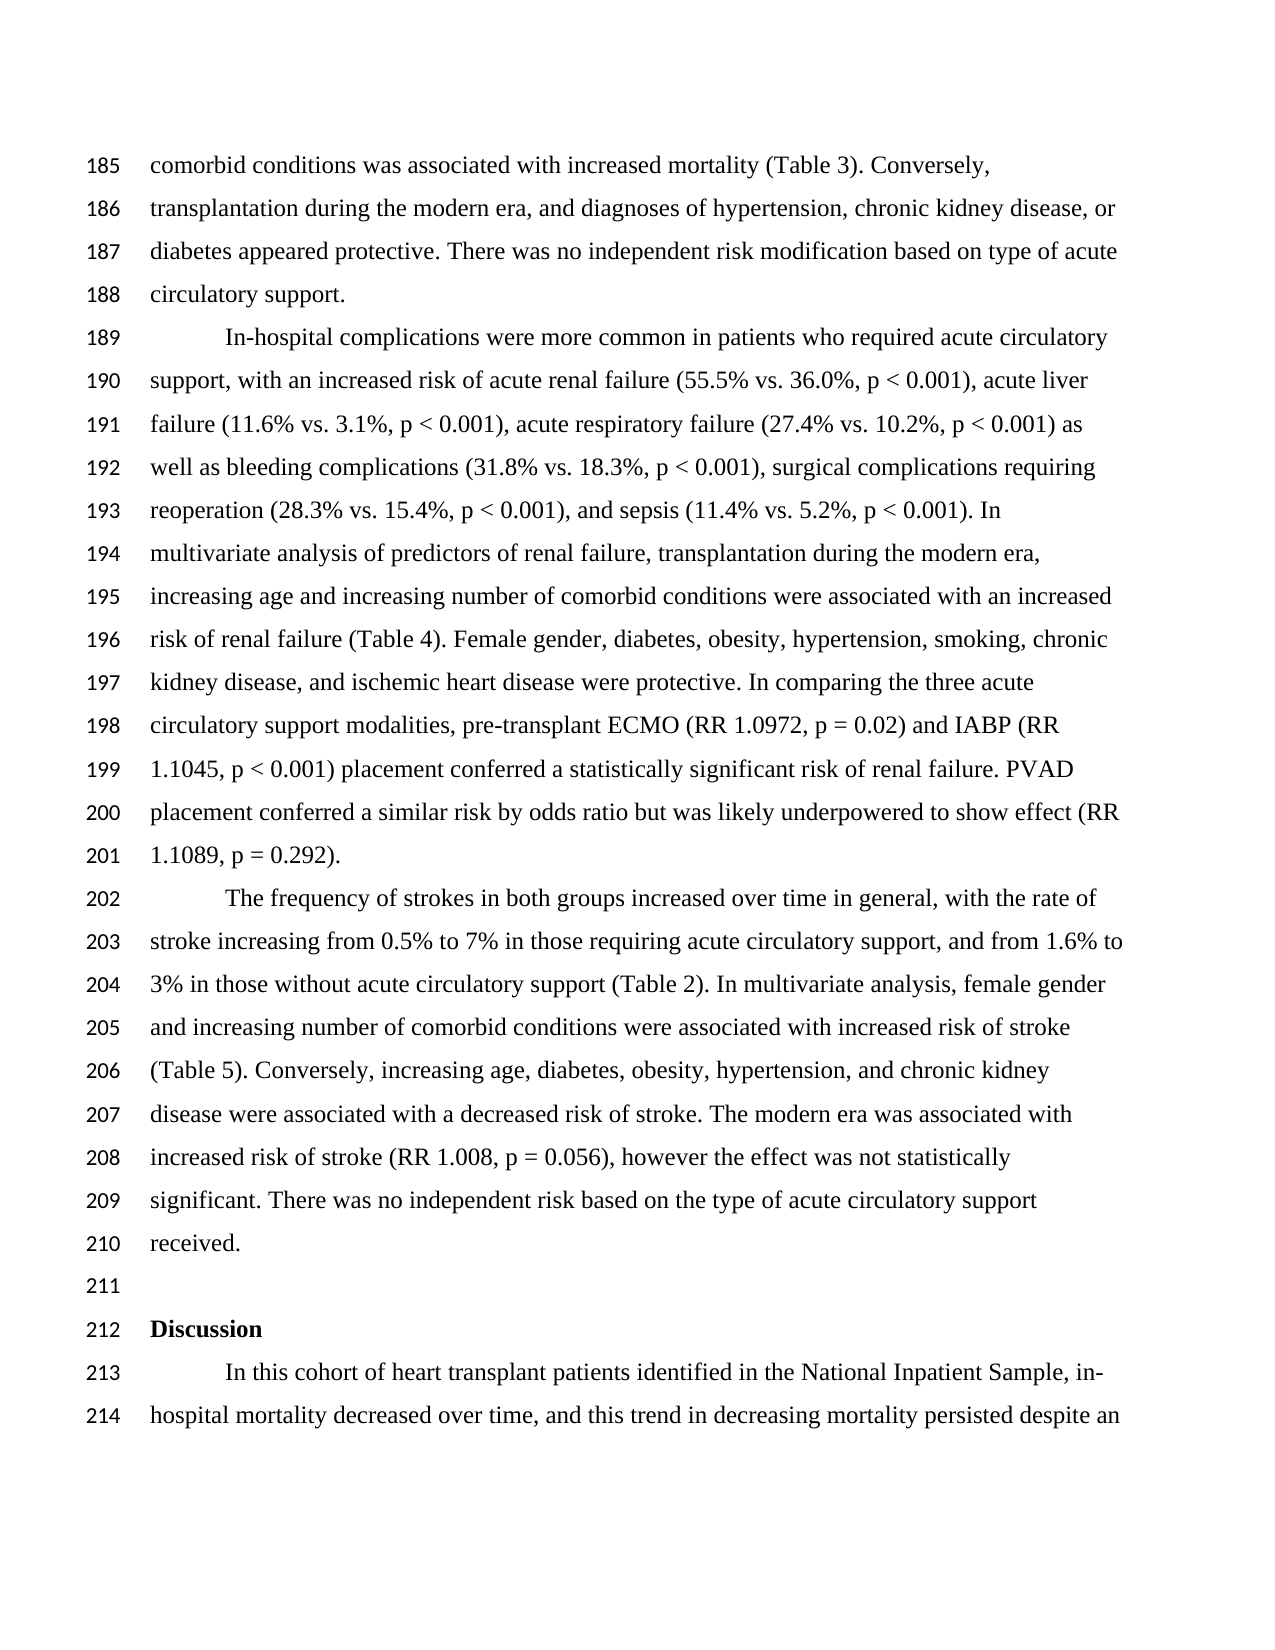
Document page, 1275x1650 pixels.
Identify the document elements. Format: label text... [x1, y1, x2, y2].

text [150, 1357, 1125, 1429]
text The frequency of strokes in both groups increased over time in general, with the rate of stroke increasing from 0.5% to 7% in those requiring acute circulatory support, and from 1.6% to 3% in those without acute circulatory support (Table 2). In multivariate analysis, female gender and increasing number of comorbid conditions were associated with increased risk of stroke (Table 5). Conversely, increasing age, diabetes, obesity, hypertension, and chronic kidney disease were associated with a decreased risk of stroke. The modern era was associated with increased risk of stroke (RR 1.008, p = 0.056), however the effect was not statistically significant. There was no independent risk based on the type of acute circulatory support received. [150, 883, 1125, 1257]
text In-hospital complications were more common in patients who required acute circulatory support, with an increased risk of acute renal failure (55.5% vs. 36.0%, p < 0.001), acute liver failure (11.6% vs. 3.1%, p < 0.001), acute respiratory failure (27.4% vs. 10.2%, p < 0.001) as well as bleeding complications (31.8% vs. 18.3%, p < 0.001), surgical complications requiring reoperation (28.3% vs. 15.4%, p < 0.001), and sepsis (11.4% vs. 5.2%, p < 0.001). In multivariate analysis of predictors of renal failure, transplantation during the modern era, increasing age and increasing number of comorbid conditions were associated with an increased risk of renal failure (Table 4). Female gender, diabetes, obesity, hypertension, smoking, chronic kidney disease, and ischemic heart disease were protective. In comparing the three acute circulatory support modalities, pre-transplant ECMO (RR 1.0972, p = 0.02) and IABP (RR 1.1045, p < 0.001) placement conferred a statistically significant risk of renal failure. PVAD placement conferred a similar risk by odds ratio but was likely underpowered to show effect (RR 1.1089, p = 0.292). [150, 322, 1125, 869]
text Discussion [150, 1314, 1125, 1342]
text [150, 150, 1125, 308]
